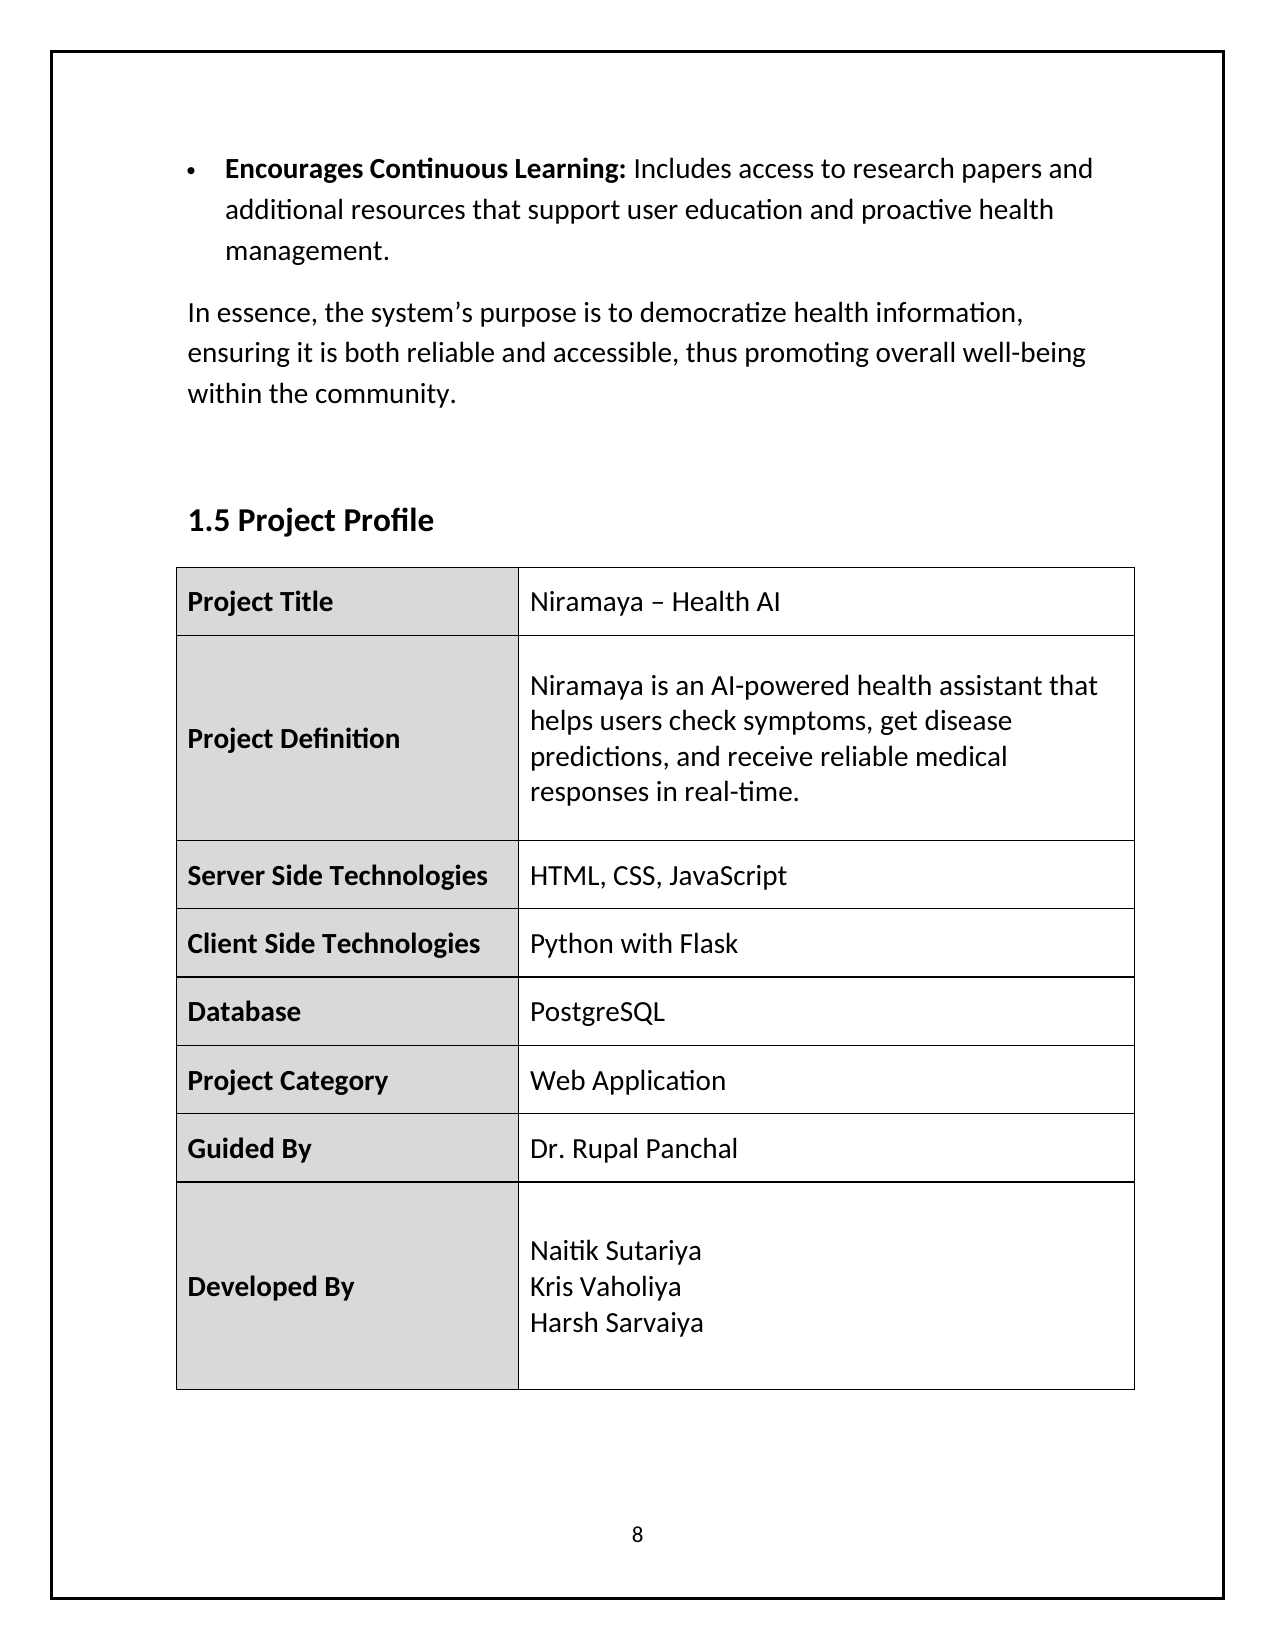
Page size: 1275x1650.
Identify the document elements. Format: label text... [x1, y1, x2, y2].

table_cell PostgreSQL [519, 978, 1134, 1045]
text 1.5 Project Profile [187, 499, 1125, 540]
table_cell Python with Flask [519, 909, 1134, 976]
table_cell Project Definition [177, 636, 518, 840]
table_header Niramaya – Health AI [519, 568, 1134, 635]
table_cell Server Side Technologies [177, 841, 518, 908]
table_cell Developed By [177, 1183, 518, 1389]
table_cell Web Application [519, 1046, 1134, 1113]
table_cell Guided By [177, 1114, 518, 1181]
table_cell HTML, CSS, JavaScript [519, 841, 1134, 908]
table_cell Database [177, 978, 518, 1045]
table_header Project Title [177, 568, 518, 635]
table_cell Naitik Sutariya Kris Vaholiya Harsh Sarvaiya [519, 1183, 1134, 1389]
list Encourages Continuous Learning: Includes access to research papers and additional resources that support user education and proactive health management. [187, 150, 1125, 267]
table_cell Client Side Technologies [177, 909, 518, 976]
text In essence, the system’s purpose is to democratize health information, ensuring it is both reliable and accessible, thus promoting overall well-being within the community. [187, 294, 1125, 411]
table_cell Niramaya is an AI-powered health assistant that helps users check symptoms, get disease predictions, and receive reliable medical responses in real-time. [519, 636, 1134, 840]
table_cell Dr. Rupal Panchal [519, 1114, 1134, 1181]
table_cell Project Category [177, 1046, 518, 1113]
